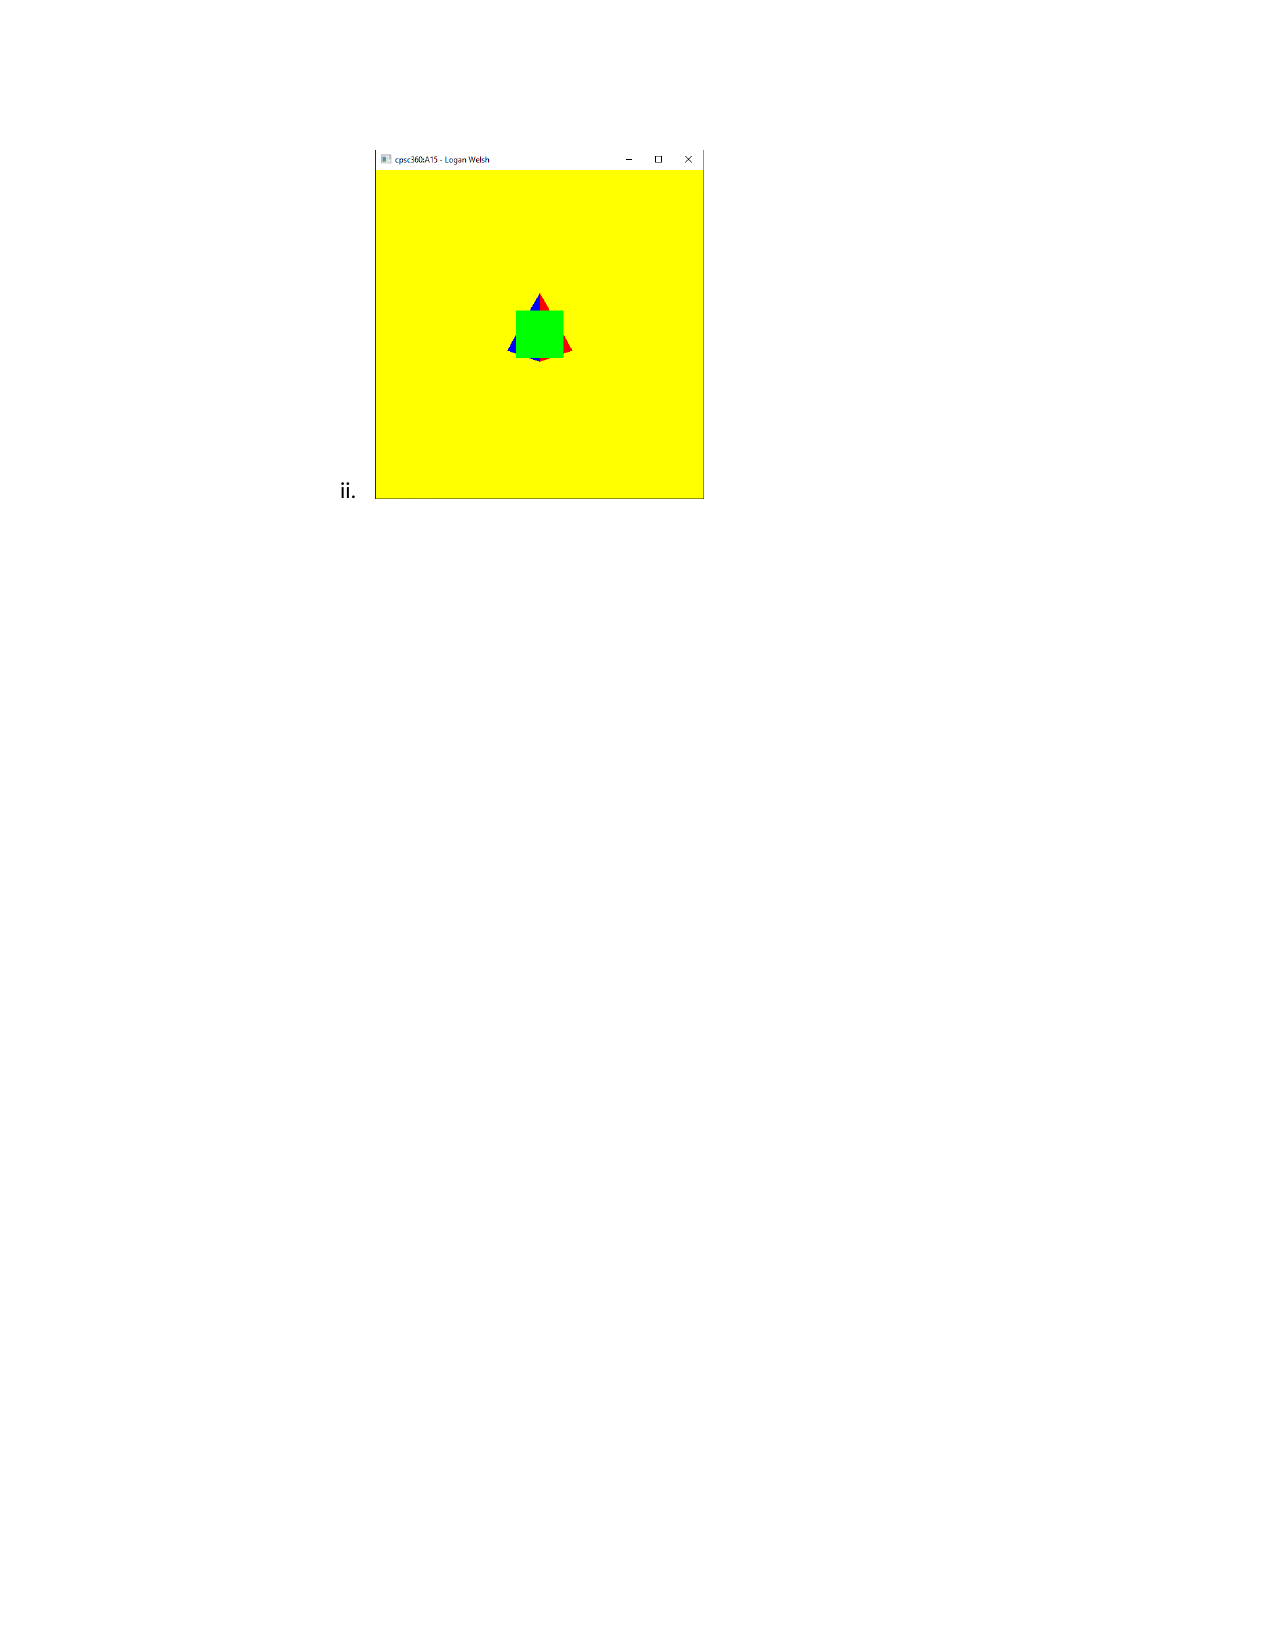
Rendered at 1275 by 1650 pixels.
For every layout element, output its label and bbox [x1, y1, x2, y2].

picture [375, 150, 704, 499]
